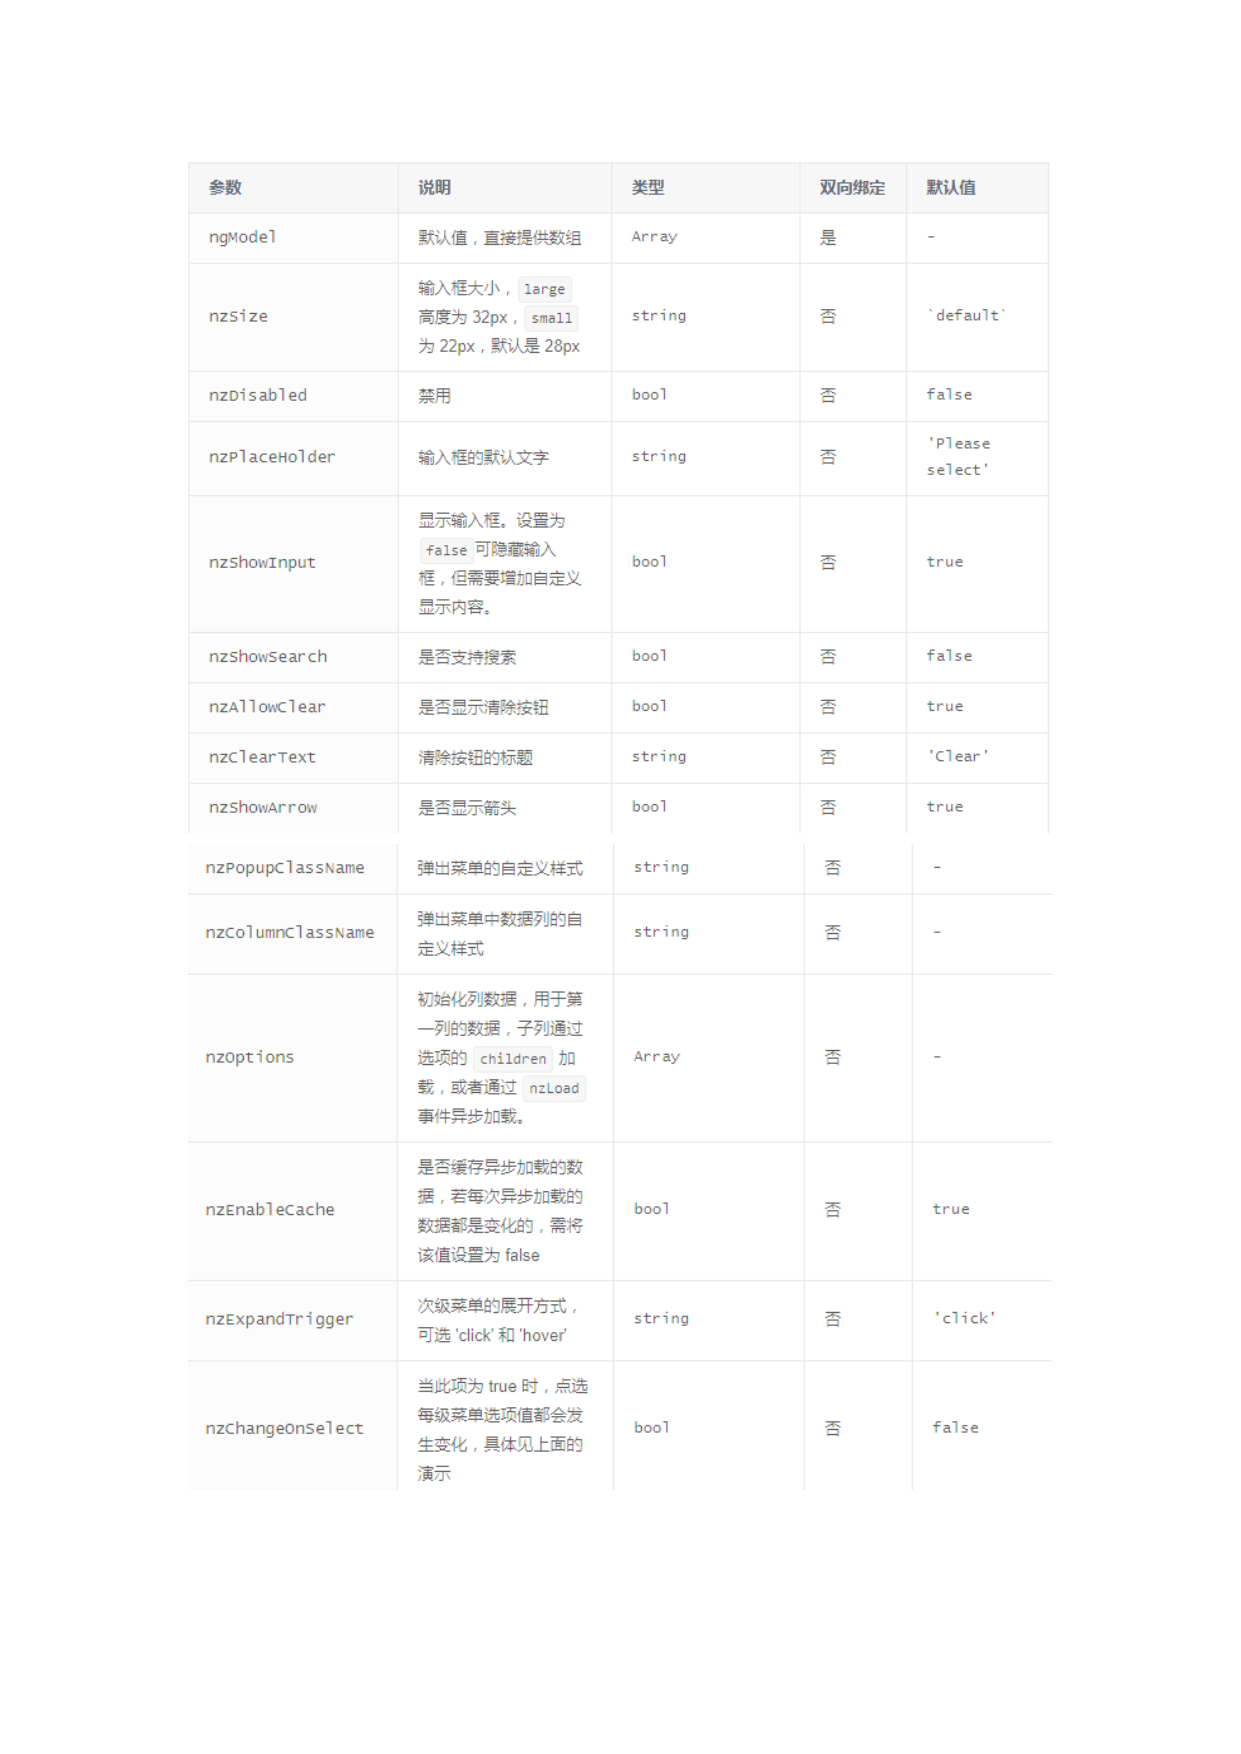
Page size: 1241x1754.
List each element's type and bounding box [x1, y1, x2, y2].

picture [187, 162, 1053, 833]
picture [187, 844, 1053, 1490]
